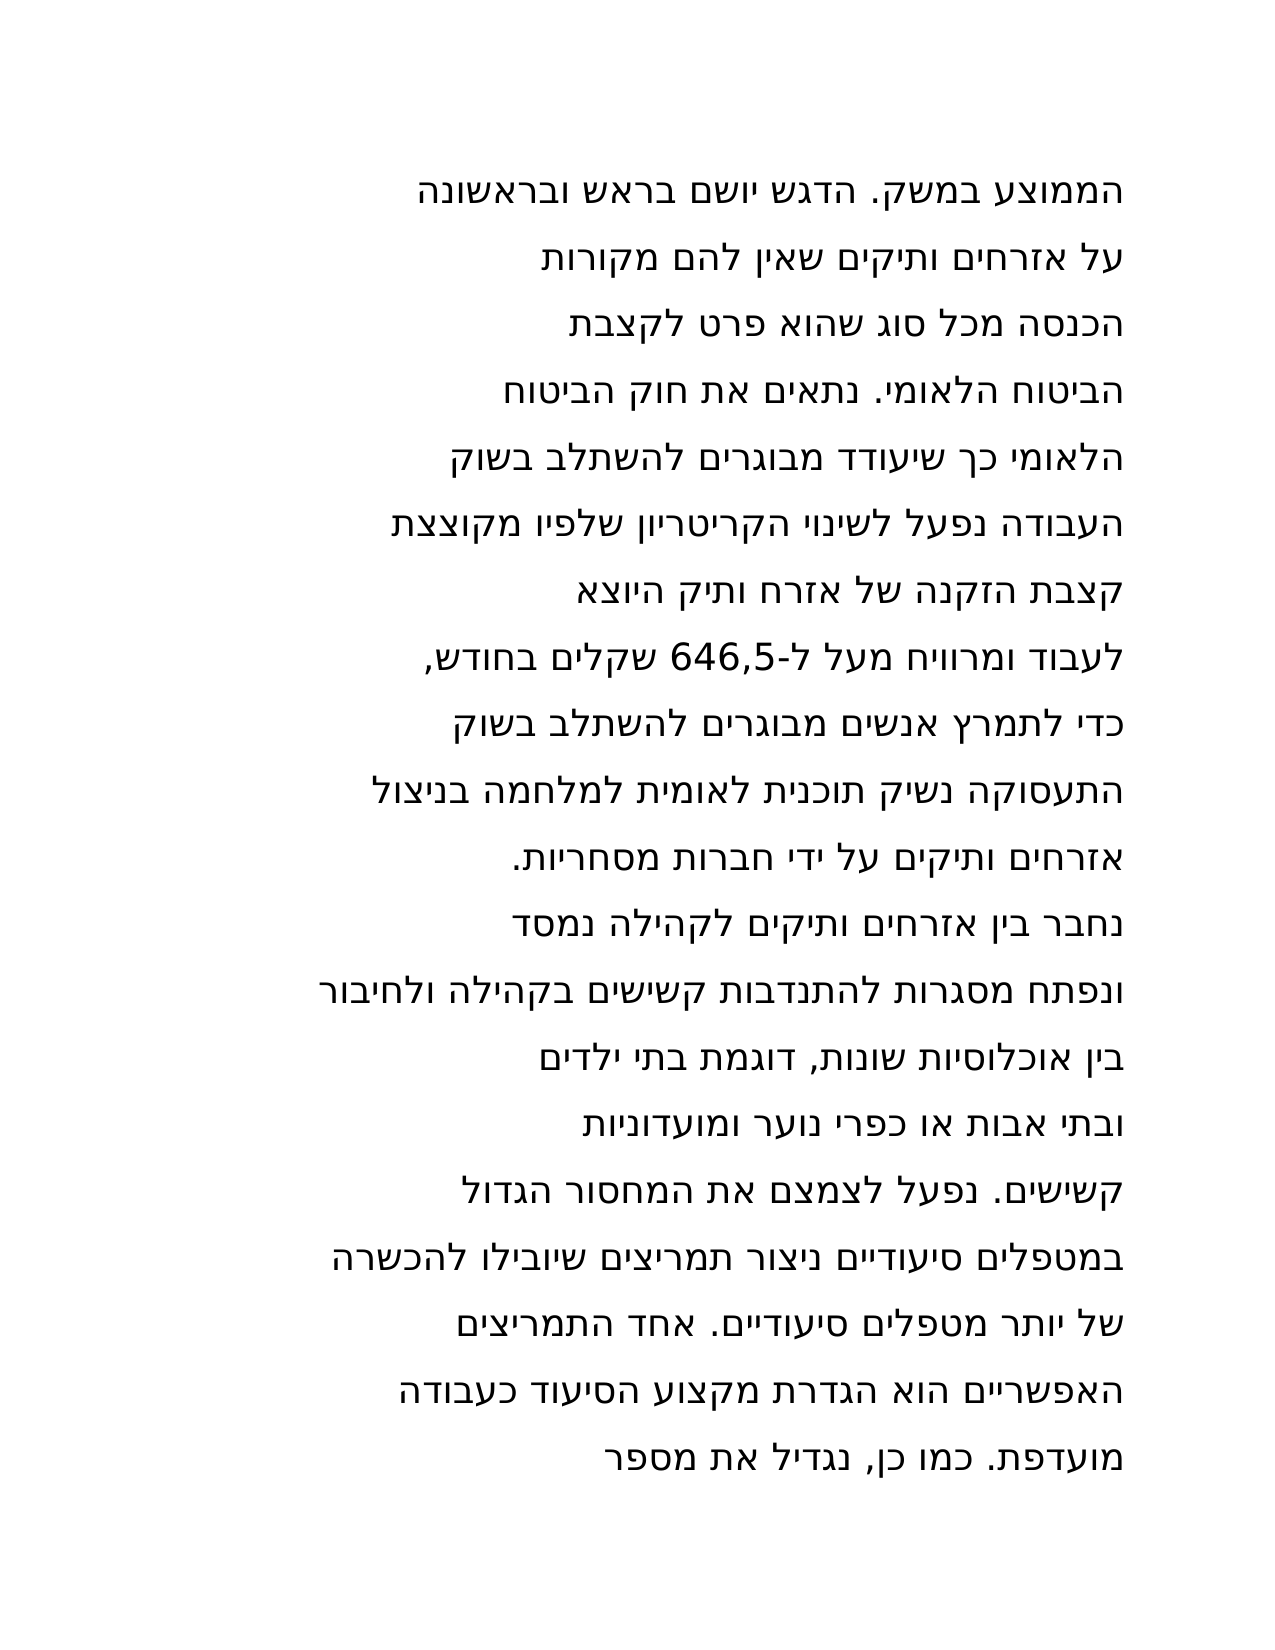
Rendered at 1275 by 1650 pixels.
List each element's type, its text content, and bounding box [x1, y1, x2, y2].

text קצבת הזקנה של אזרח ותיק היוצא [150, 550, 1125, 617]
text ונפתח מסגרות להתנדבות קשישים בקהילה ולחיבור [150, 950, 1125, 1017]
text אזרחים ותיקים על ידי חברות מסחריות. [150, 817, 1125, 883]
text נחבר בין אזרחים ותיקים לקהילה נמסד [150, 883, 1125, 950]
text במטפלים סיעודיים ניצור תמריצים שיובילו להכשרה [150, 1217, 1125, 1283]
text הכנסה מכל סוג שהוא פרט לקצבת [150, 283, 1125, 350]
text האפשריים הוא הגדרת מקצוע הסיעוד כעבודה [150, 1350, 1125, 1417]
text כדי לתמרץ אנשים מבוגרים להשתלב בשוק [150, 683, 1125, 750]
text לעבוד ומרוויח מעל ל-646,5 שקלים בחודש, [150, 617, 1125, 683]
text מועדפת. כמו כן, נגדיל את מספר [150, 1417, 1125, 1483]
text על אזרחים ותיקים שאין להם מקורות [150, 217, 1125, 283]
text בין אוכלוסיות שונות, דוגמת בתי ילדים [150, 1017, 1125, 1083]
text הביטוח הלאומי. נתאים את חוק הביטוח [150, 350, 1125, 417]
text ובתי אבות או כפרי נוער ומועדוניות [150, 1083, 1125, 1150]
text של יותר מטפלים סיעודיים. אחד התמריצים [150, 1283, 1125, 1350]
text הלאומי כך שיעודד מבוגרים להשתלב בשוק [150, 417, 1125, 483]
text העבודה נפעל לשינוי הקריטריון שלפיו מקוצצת [150, 483, 1125, 550]
text קשישים. נפעל לצמצם את המחסור הגדול [150, 1150, 1125, 1217]
text התעסוקה נשיק תוכנית לאומית למלחמה בניצול [150, 750, 1125, 817]
text הממוצע במשק. הדגש יושם בראש ובראשונה [150, 150, 1125, 217]
